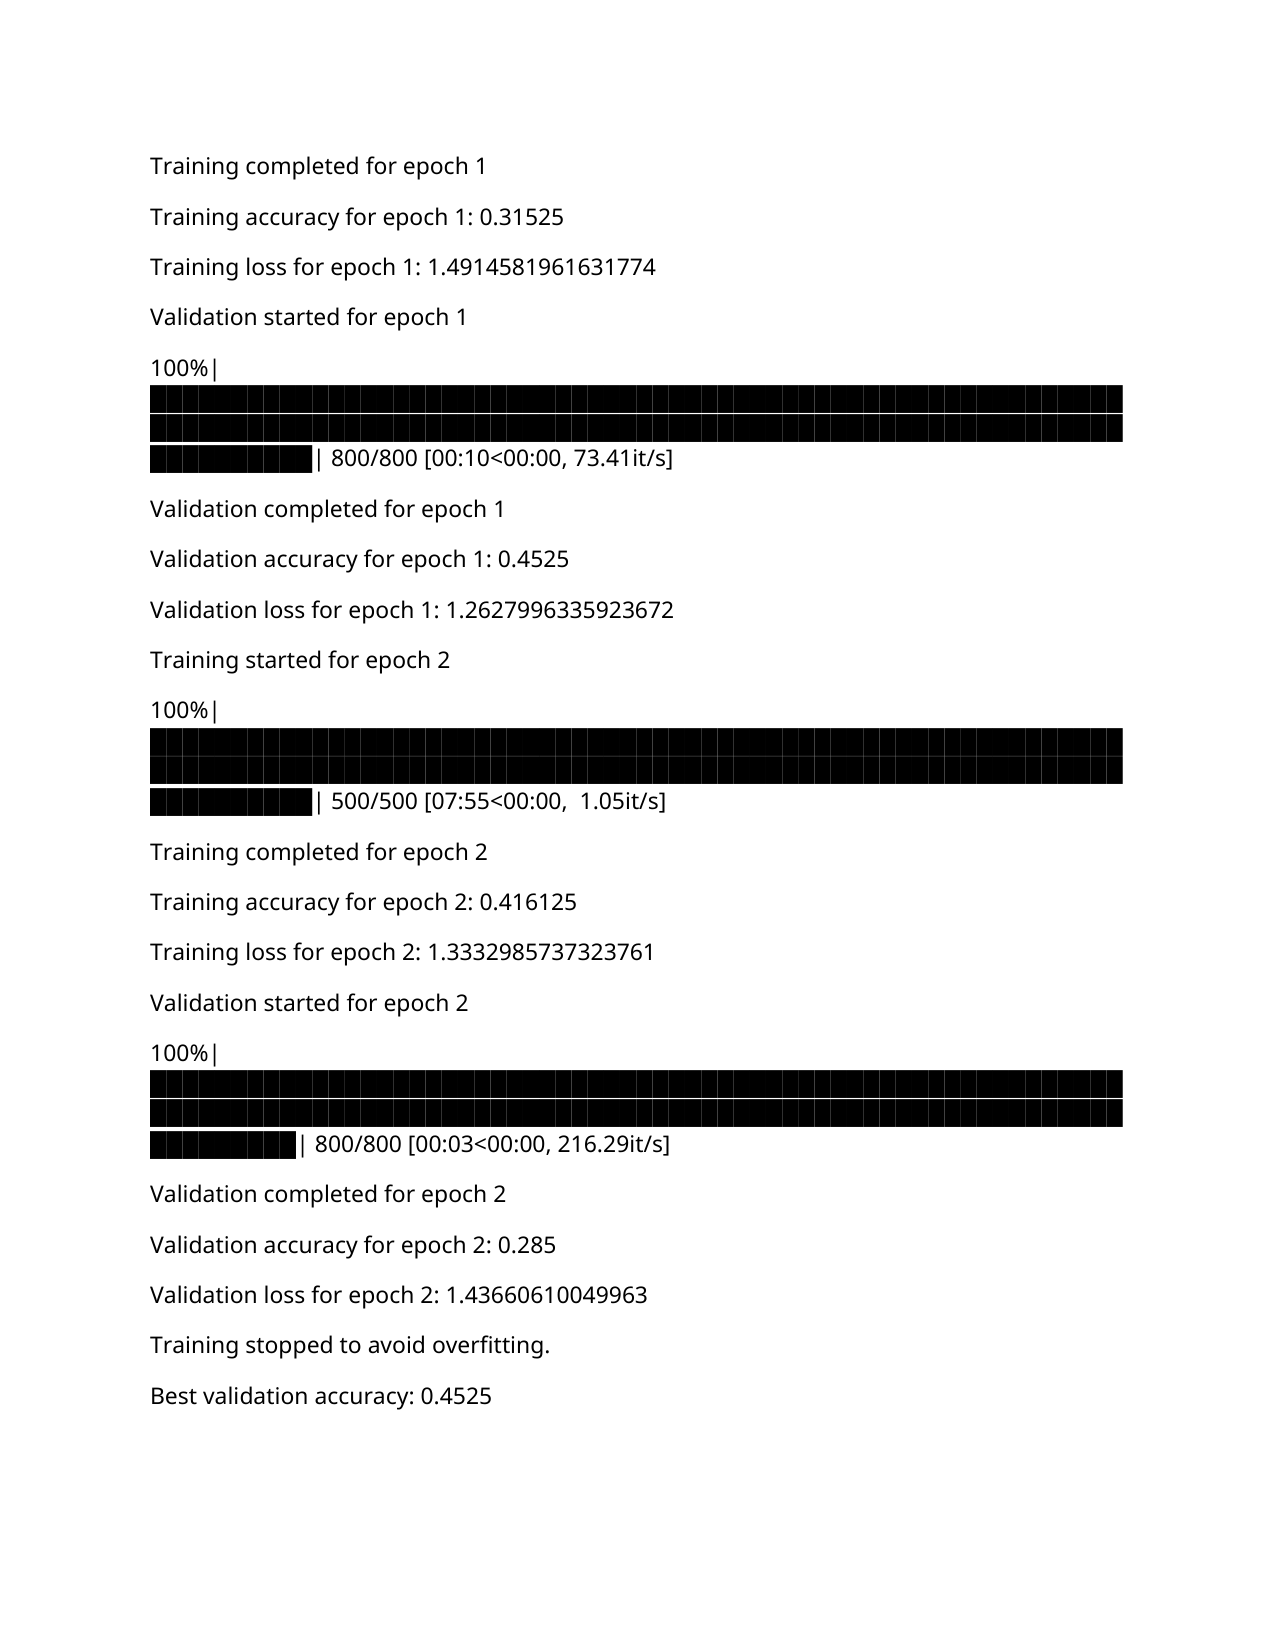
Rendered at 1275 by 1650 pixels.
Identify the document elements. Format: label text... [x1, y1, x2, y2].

text Validation started for epoch 2 [150, 987, 1125, 1018]
text Training accuracy for epoch 2: 0.416125 [150, 886, 1125, 917]
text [150, 1380, 1125, 1478]
text Validation completed for epoch 2 [150, 1178, 1125, 1209]
text 100%|██████████████████████████████████████████████████████████████████████████████████████████████████████████████████████████████████| 500/500 [07:55<00:00, 1.05it/s] [150, 694, 1125, 816]
text Training completed for epoch 1 [150, 150, 1125, 181]
text Validation loss for epoch 2: 1.43660610049963 [150, 1279, 1125, 1310]
text Validation completed for epoch 1 [150, 493, 1125, 524]
text Training loss for epoch 2: 1.3332985737323761 [150, 936, 1125, 967]
text Validation started for epoch 1 [150, 301, 1125, 332]
text Validation accuracy for epoch 1: 0.4525 [150, 543, 1125, 574]
text Validation loss for epoch 1: 1.2627996335923672 [150, 593, 1125, 625]
text Validation accuracy for epoch 2: 0.285 [150, 1228, 1125, 1260]
text Training completed for epoch 2 [150, 835, 1125, 867]
text 100%|█████████████████████████████████████████████████████████████████████████████████████████████████████████████████████████████████| 800/800 [00:03<00:00, 216.29it/s] [150, 1037, 1125, 1159]
text 100%|██████████████████████████████████████████████████████████████████████████████████████████████████████████████████████████████████| 800/800 [00:10<00:00, 73.41it/s] [150, 352, 1125, 473]
text Training started for epoch 2 [150, 644, 1125, 675]
text Training loss for epoch 1: 1.4914581961631774 [150, 251, 1125, 282]
text Training stopped to avoid overfitting. [150, 1329, 1125, 1361]
text Training accuracy for epoch 1: 0.31525 [150, 200, 1125, 232]
